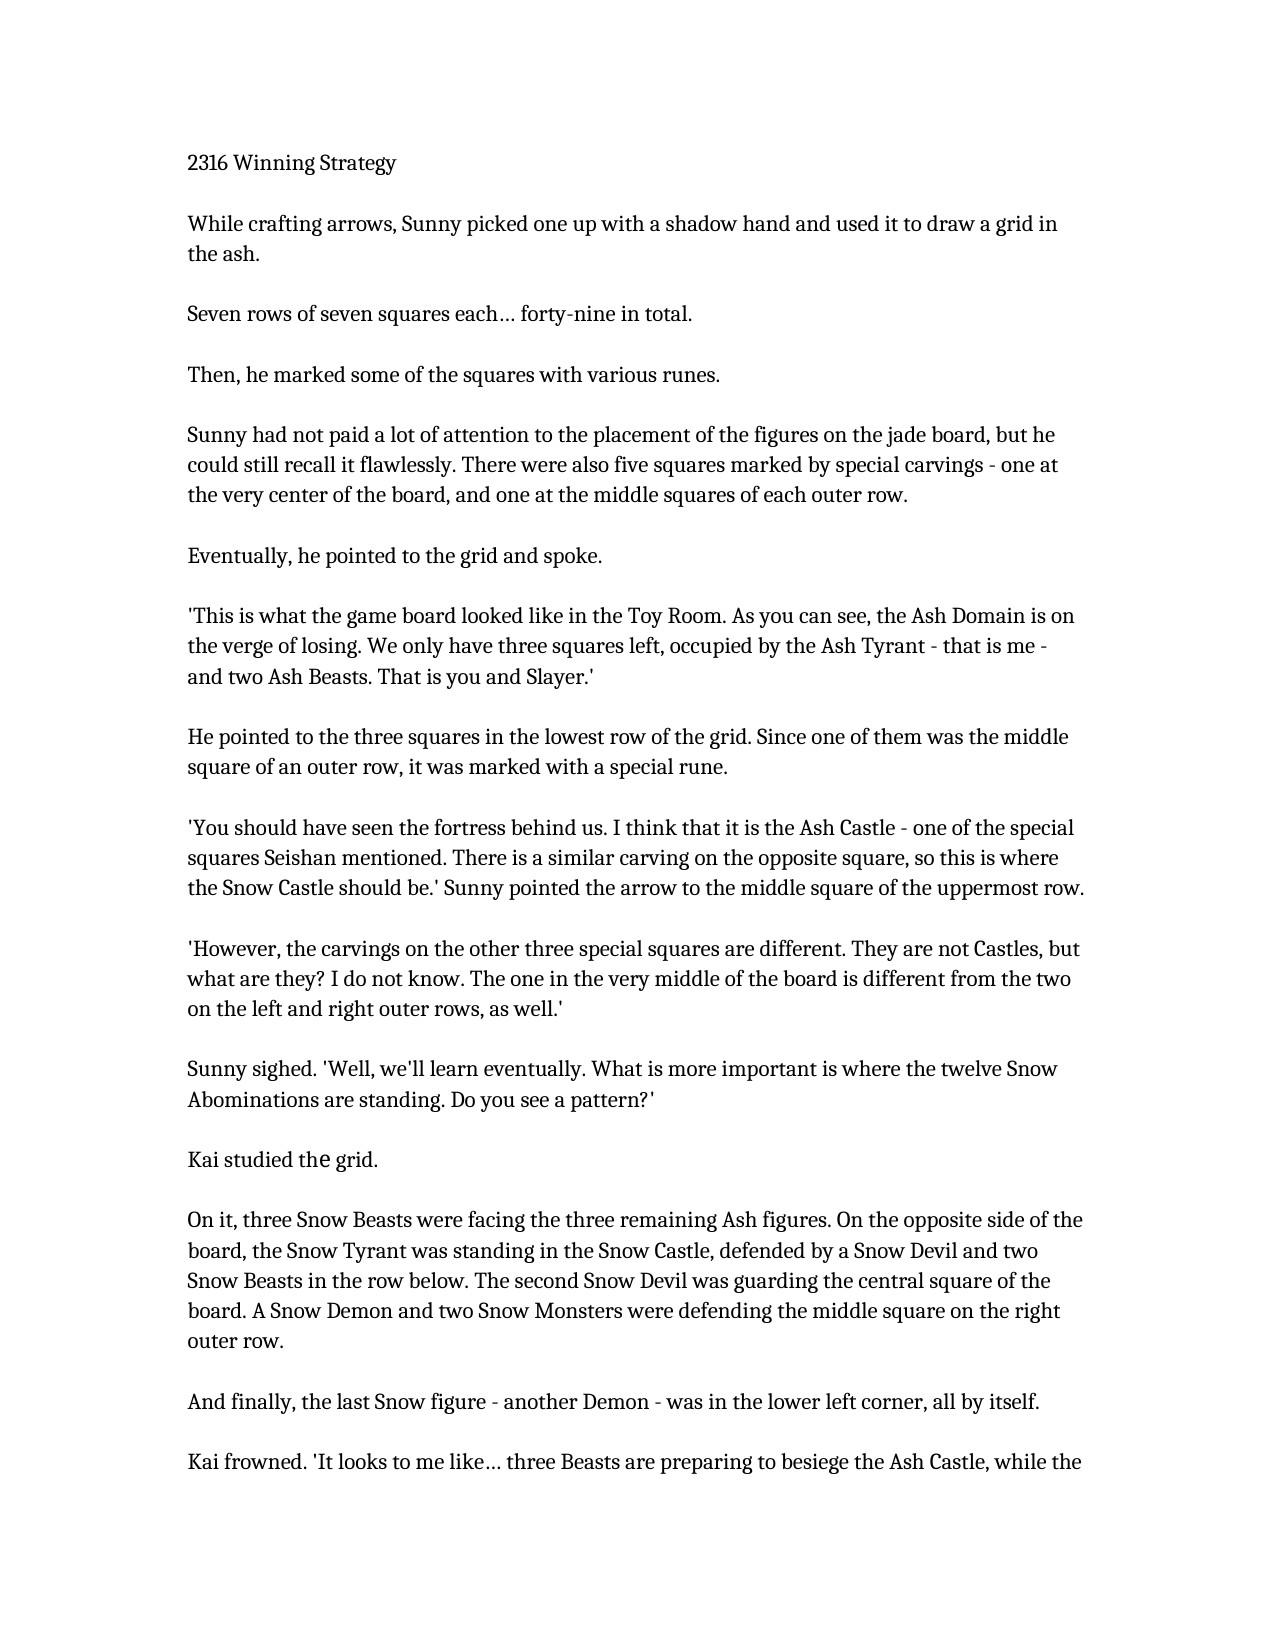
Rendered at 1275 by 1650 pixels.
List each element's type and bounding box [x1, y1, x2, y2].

text [187, 150, 1087, 1475]
